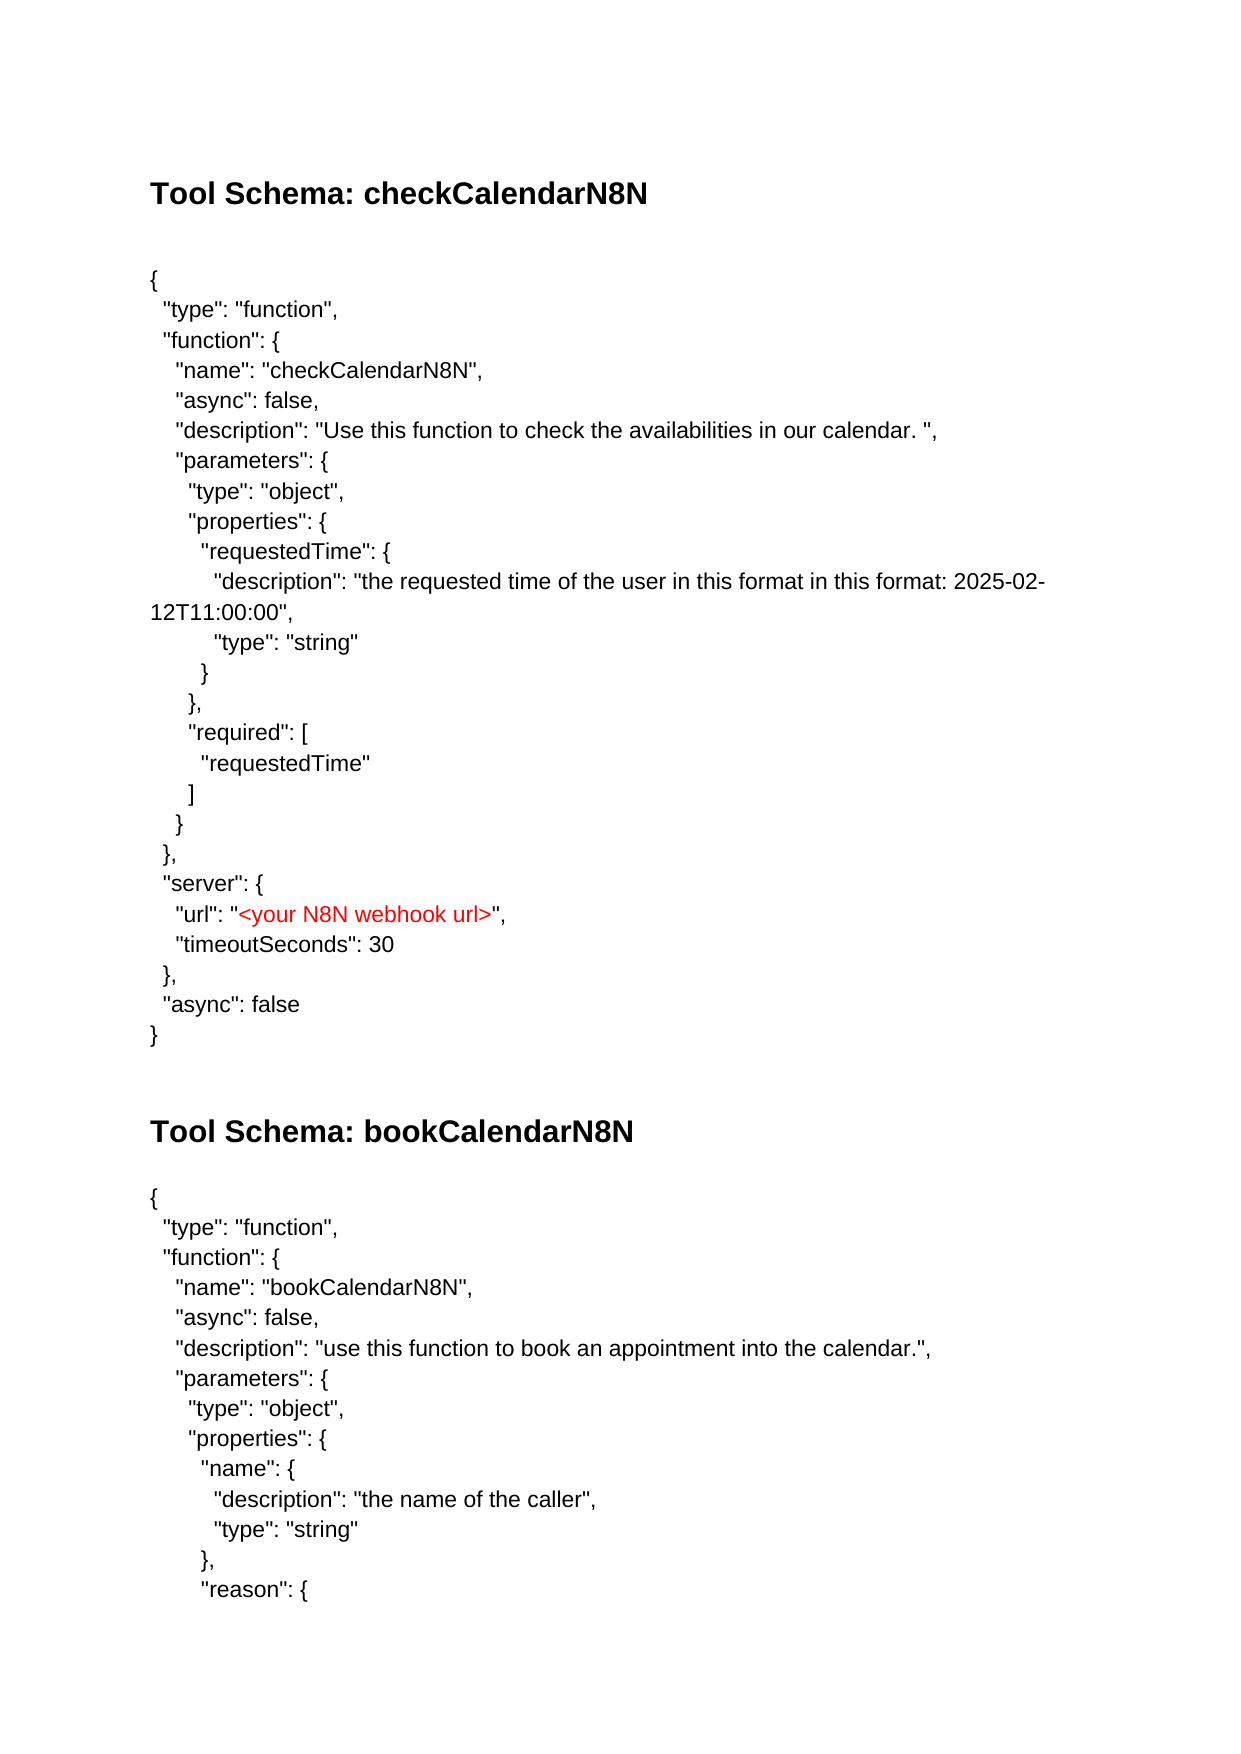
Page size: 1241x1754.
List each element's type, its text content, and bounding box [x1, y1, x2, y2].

text ] [150, 780, 1090, 806]
text "timeoutSeconds": 30 [150, 931, 1090, 957]
text "async": false, [150, 1304, 1090, 1331]
text "requestedTime": { [150, 538, 1090, 564]
text "parameters": { [150, 1365, 1090, 1391]
text "type": "function", [150, 1214, 1090, 1240]
text "type": "object", [150, 1395, 1090, 1421]
text } [150, 810, 1090, 836]
text "function": { [150, 327, 1090, 353]
text "description": "the requested time of the user in this format in this format: 2025-02-12T11:00:00", [150, 568, 1090, 625]
text "async": false [150, 991, 1090, 1017]
text }, [150, 1546, 1090, 1572]
text "type": "string" [150, 629, 1090, 655]
text "url": "<your N8N webhook url>", [150, 901, 1090, 927]
text } [150, 659, 1090, 685]
text }, [150, 689, 1090, 715]
text "description": "the name of the caller", [150, 1486, 1090, 1512]
text "name": { [150, 1455, 1090, 1482]
text { [150, 266, 1090, 292]
text "async": false, [150, 387, 1090, 413]
text Tool Schema: bookCalendarN8N { [150, 1052, 1090, 1210]
text "description": "use this function to book an appointment into the calendar.", [150, 1334, 1090, 1361]
text "description": "Use this function to check the availabilities in our calendar. ", [150, 417, 1090, 443]
text "properties": { [150, 1425, 1090, 1451]
text "type": "function", [150, 296, 1090, 323]
text "type": "string" [150, 1516, 1090, 1542]
text "parameters": { [150, 447, 1090, 474]
text "reason": { [150, 1576, 1090, 1602]
text "name": "bookCalendarN8N", [150, 1274, 1090, 1300]
text "function": { [150, 1244, 1090, 1270]
text "required": [ [150, 719, 1090, 746]
text Tool Schema: checkCalendarN8N [150, 175, 1090, 211]
text } [150, 1021, 1090, 1048]
text "properties": { [150, 508, 1090, 534]
text }, [150, 961, 1090, 987]
text }, [150, 840, 1090, 866]
text "server": { [150, 870, 1090, 897]
text "requestedTime" [150, 749, 1090, 776]
text "name": "checkCalendarN8N", [150, 357, 1090, 383]
text "type": "object", [150, 478, 1090, 504]
